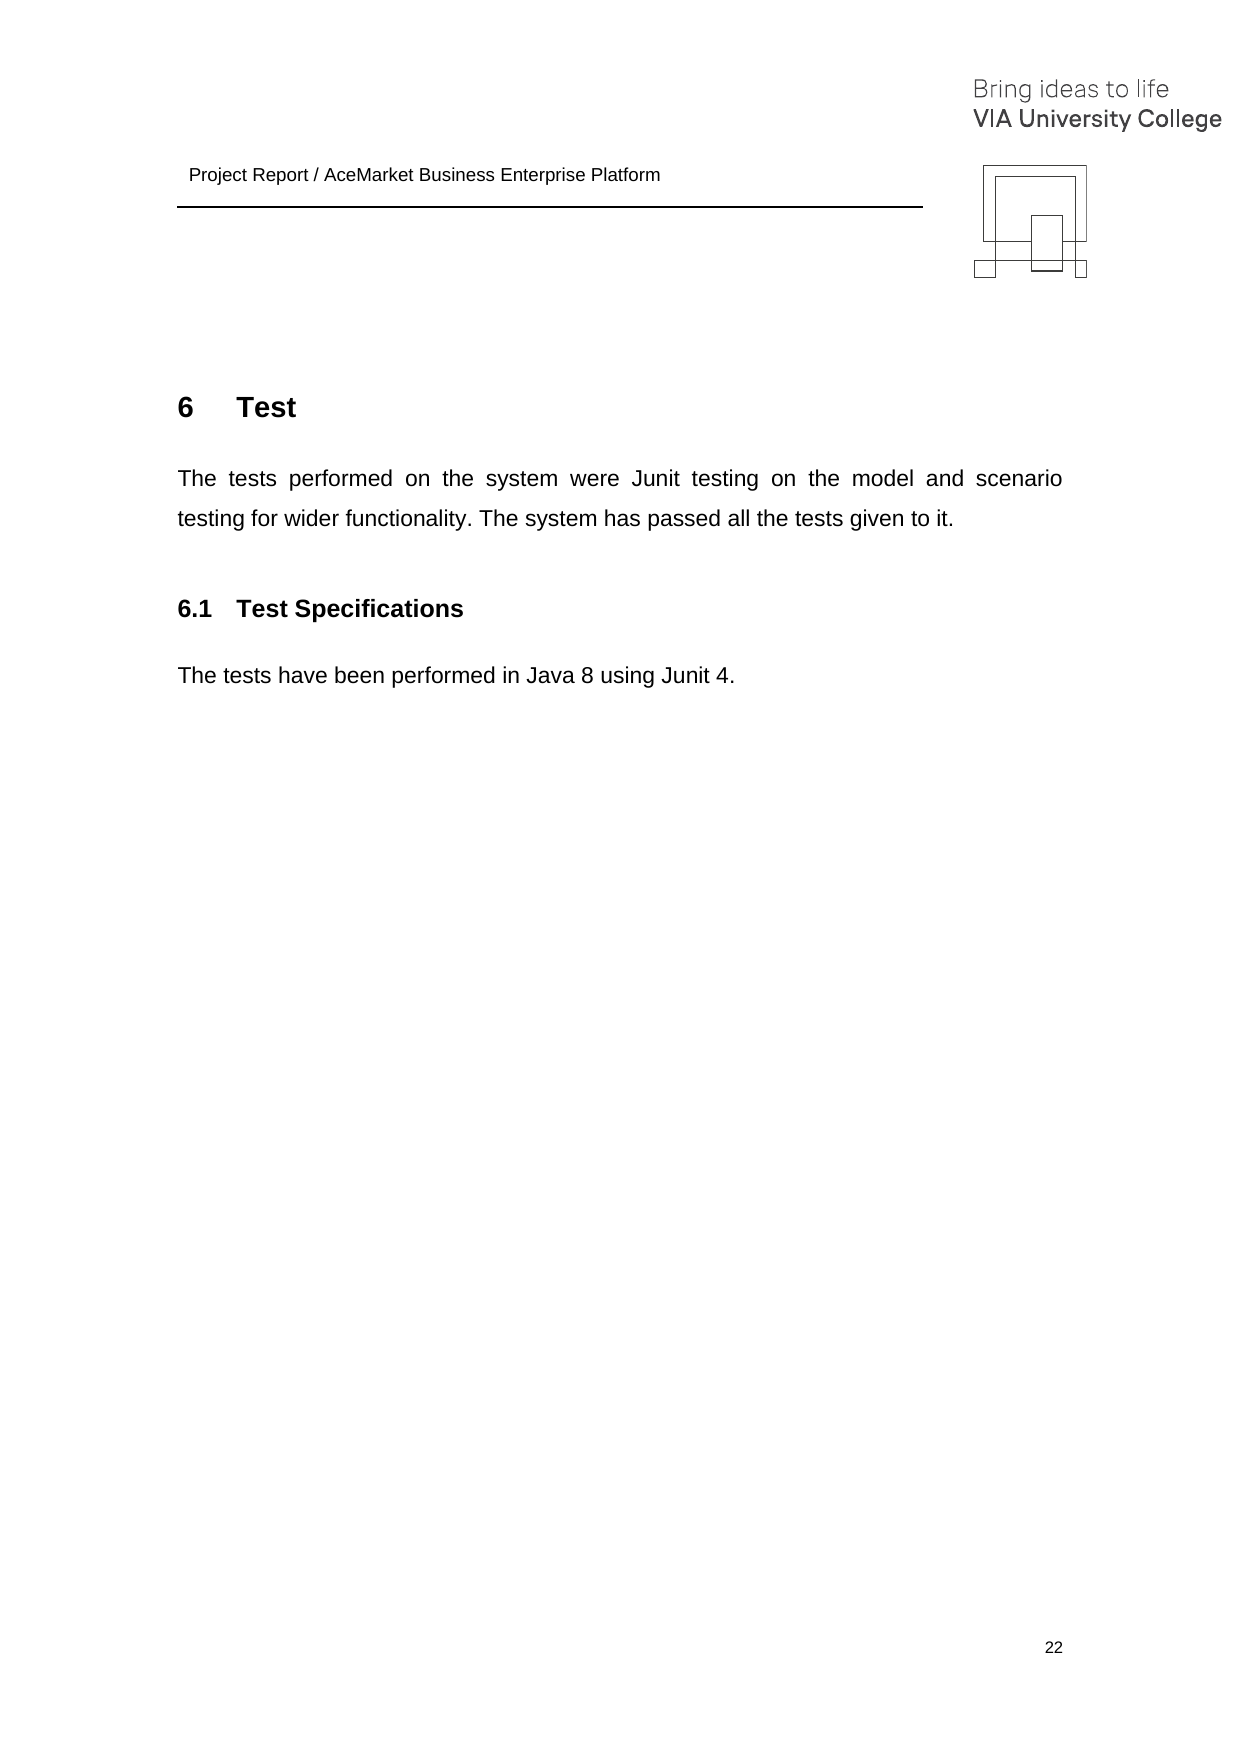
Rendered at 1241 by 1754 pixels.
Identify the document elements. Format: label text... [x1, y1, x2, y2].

subtitle Test [177, 390, 1063, 423]
text The tests have been performed in Java 8 using Junit 4. [177, 662, 1063, 689]
subtitle Test Specifications [177, 594, 1063, 623]
text The tests performed on the system were Junit testing on the model and scenario testing for wider functionality. The system has passed all the tests given to it. [177, 465, 1063, 531]
